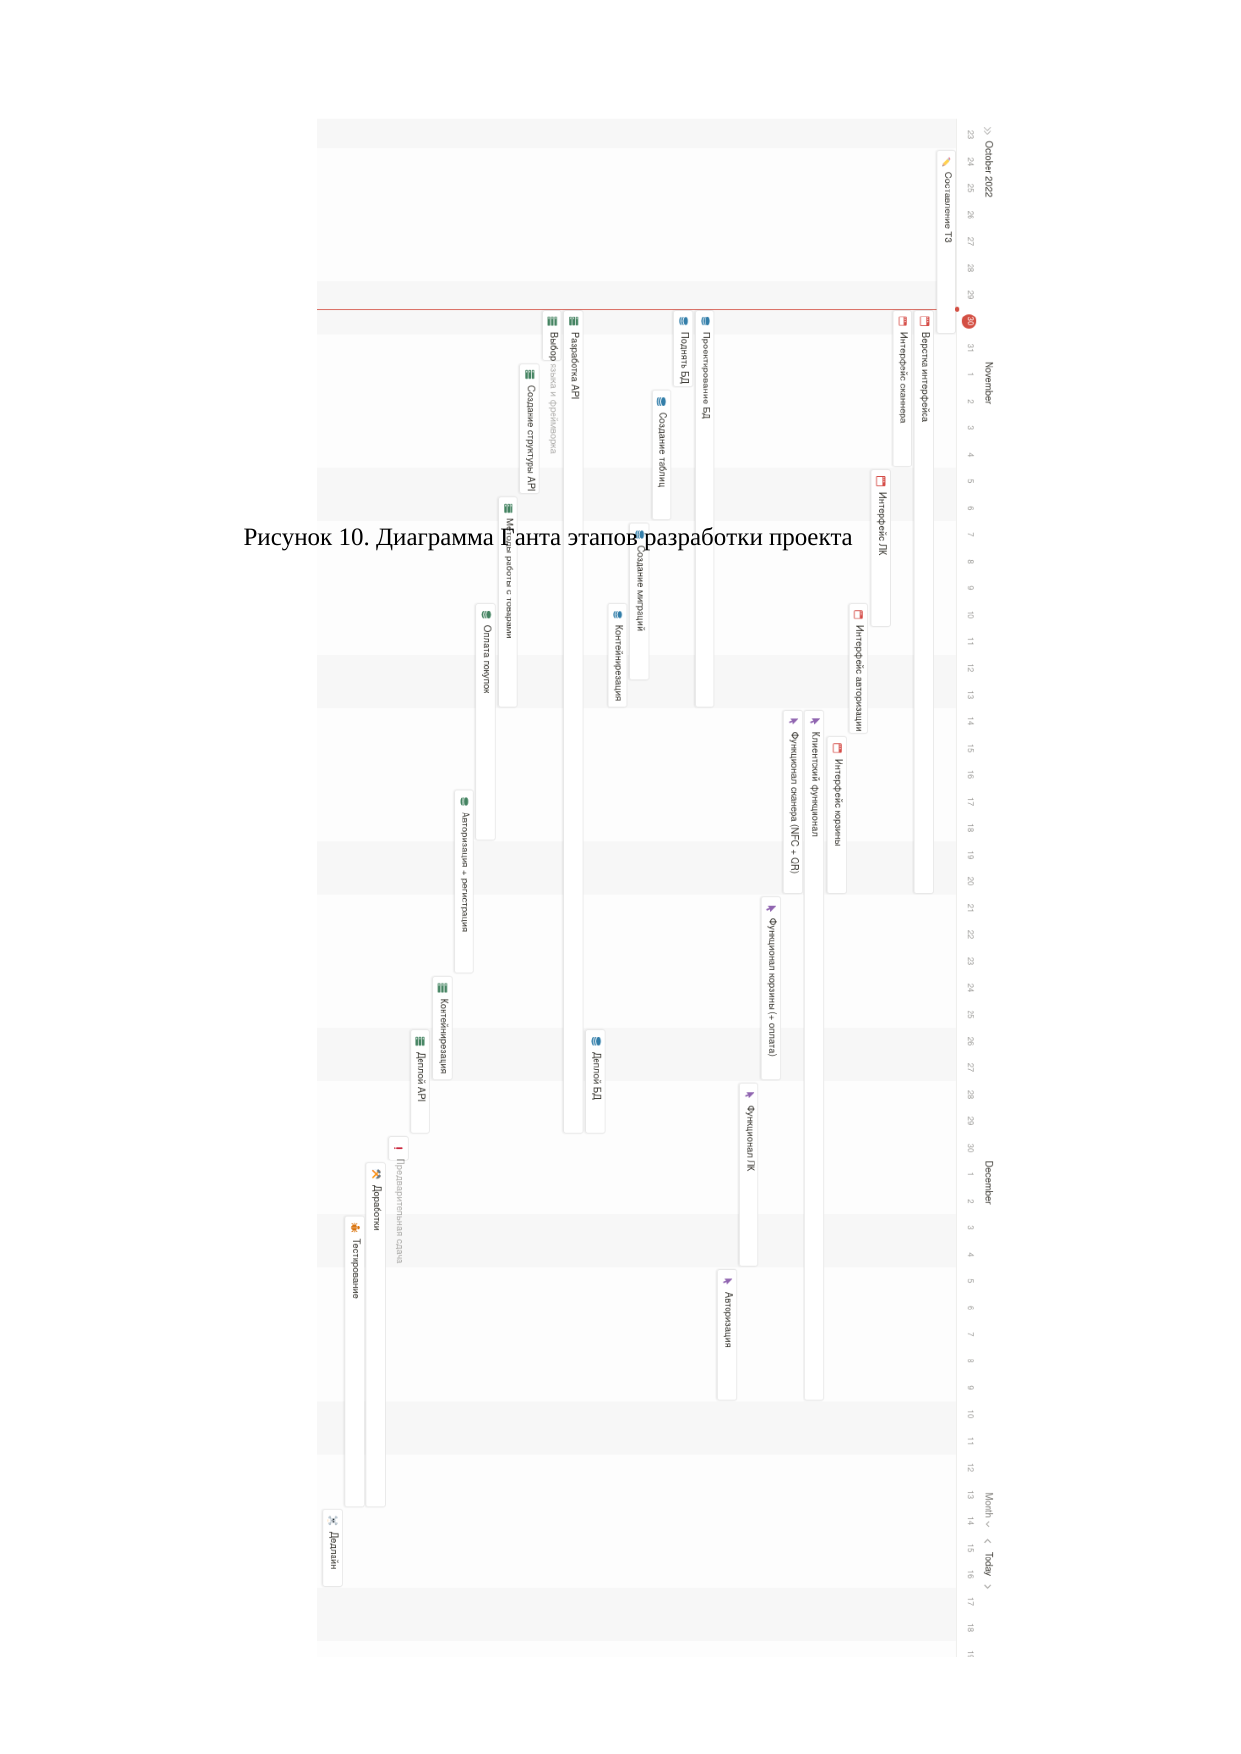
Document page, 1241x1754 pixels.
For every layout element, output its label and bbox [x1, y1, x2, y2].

picture [317, 120, 998, 1656]
